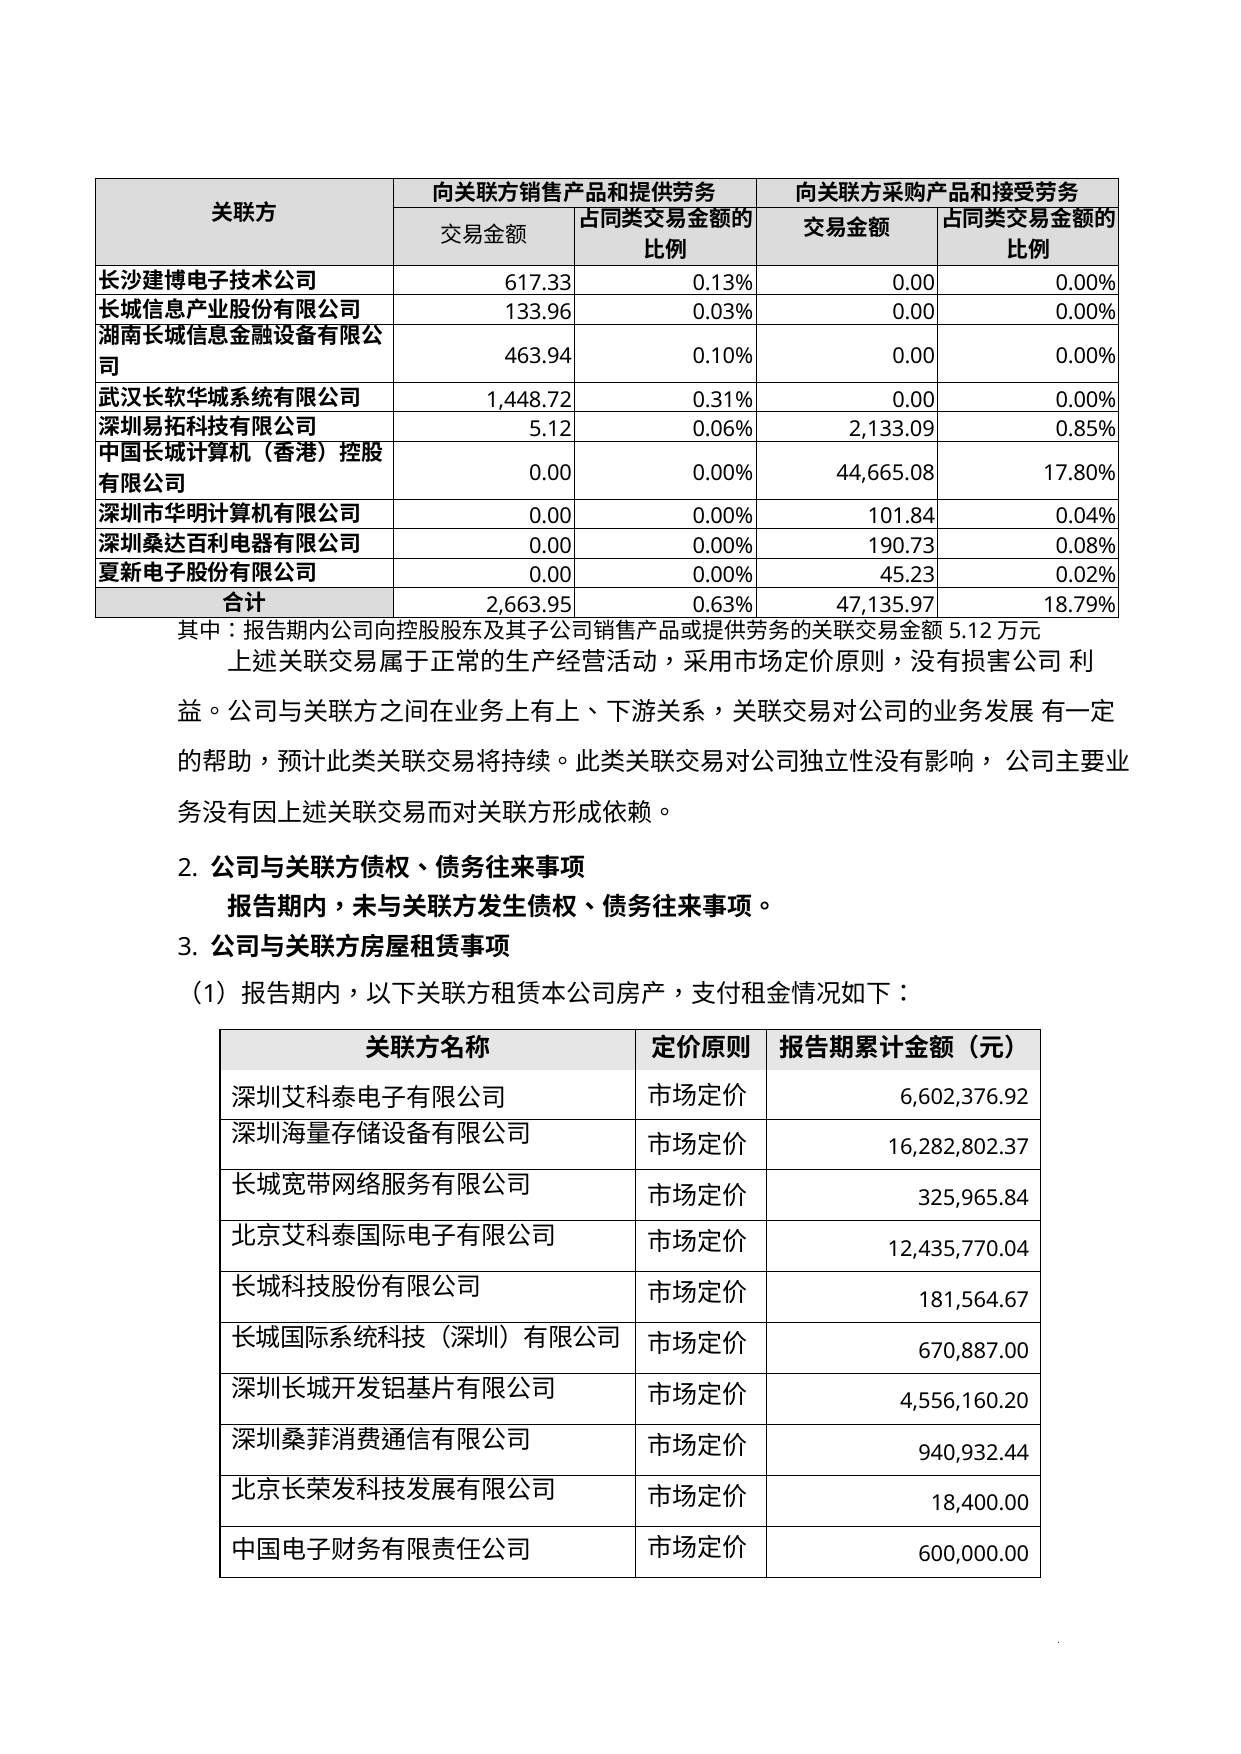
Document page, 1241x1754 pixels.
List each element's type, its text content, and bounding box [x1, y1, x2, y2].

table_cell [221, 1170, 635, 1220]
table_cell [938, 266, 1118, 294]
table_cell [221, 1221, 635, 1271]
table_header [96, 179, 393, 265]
text 其中：报告期内公司向控股股东及其子公司销售产品或提供劳务的关联交易金额 5.12 万元 [177, 618, 1132, 643]
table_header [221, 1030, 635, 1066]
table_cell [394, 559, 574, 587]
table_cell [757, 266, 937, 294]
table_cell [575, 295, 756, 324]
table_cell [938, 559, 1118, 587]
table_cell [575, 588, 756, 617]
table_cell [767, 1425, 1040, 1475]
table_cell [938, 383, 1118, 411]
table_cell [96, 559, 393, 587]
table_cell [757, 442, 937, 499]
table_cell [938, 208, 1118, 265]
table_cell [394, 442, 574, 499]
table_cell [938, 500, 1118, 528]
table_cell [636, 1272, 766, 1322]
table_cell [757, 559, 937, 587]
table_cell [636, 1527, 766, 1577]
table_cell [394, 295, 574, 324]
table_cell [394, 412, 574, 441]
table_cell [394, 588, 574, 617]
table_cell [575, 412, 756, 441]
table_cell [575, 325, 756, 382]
subtitle 2. 公司与关联方债权、债务往来事项 [177, 844, 1132, 884]
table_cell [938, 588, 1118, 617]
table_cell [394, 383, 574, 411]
text 3. 公司与关联方房屋租赁事项 [177, 928, 1132, 962]
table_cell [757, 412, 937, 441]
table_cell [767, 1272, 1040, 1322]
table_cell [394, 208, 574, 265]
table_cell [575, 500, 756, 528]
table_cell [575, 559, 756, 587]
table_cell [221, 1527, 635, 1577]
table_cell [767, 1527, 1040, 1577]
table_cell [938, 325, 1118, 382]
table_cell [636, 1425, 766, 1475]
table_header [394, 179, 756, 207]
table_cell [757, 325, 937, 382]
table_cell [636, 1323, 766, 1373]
text （1）报告期内，以下关联方租赁本公司房产，支付租金情况如下： [177, 976, 1132, 1009]
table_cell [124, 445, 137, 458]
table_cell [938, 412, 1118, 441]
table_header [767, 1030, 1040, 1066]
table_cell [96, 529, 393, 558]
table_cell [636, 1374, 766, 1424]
text 报告期内，未与关联方发生债权、债务往来事项。 [227, 889, 1132, 923]
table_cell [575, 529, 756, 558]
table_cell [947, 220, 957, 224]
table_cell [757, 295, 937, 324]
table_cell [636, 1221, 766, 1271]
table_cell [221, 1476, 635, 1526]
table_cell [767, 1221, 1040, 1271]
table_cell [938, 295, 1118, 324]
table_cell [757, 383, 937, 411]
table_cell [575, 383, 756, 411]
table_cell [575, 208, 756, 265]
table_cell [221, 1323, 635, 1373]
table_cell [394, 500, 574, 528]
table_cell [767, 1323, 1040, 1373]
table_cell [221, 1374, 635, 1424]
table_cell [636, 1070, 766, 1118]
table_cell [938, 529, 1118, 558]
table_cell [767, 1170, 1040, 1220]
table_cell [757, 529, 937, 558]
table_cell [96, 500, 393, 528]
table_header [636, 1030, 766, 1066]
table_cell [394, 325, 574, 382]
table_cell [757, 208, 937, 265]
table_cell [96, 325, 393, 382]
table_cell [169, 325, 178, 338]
text 上述关联交易属于正常的生产经营活动，采用市场定价原则，没有损害公司 利益。公司与关联方之间在业务上有上、下游关系，关联交易对公司的业务发展 有一定的帮助，预计此类关联交易将持续。此类关联交易对公司独立性没有影响， 公司主要业务没有因上述关联交易而对关联方形成依赖。 [177, 643, 1132, 828]
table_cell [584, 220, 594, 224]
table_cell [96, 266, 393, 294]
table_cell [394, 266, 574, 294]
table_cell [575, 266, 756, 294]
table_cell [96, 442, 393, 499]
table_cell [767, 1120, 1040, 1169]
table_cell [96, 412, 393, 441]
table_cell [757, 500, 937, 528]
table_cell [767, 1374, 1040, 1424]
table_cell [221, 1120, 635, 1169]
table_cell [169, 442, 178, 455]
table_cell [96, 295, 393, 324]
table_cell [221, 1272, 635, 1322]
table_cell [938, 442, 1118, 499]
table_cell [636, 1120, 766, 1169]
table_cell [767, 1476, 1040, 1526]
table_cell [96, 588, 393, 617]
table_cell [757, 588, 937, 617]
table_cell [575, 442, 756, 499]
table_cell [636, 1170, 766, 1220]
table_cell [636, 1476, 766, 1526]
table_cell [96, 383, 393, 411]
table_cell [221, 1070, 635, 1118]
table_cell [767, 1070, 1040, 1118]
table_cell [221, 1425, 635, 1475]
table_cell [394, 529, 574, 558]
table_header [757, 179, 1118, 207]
